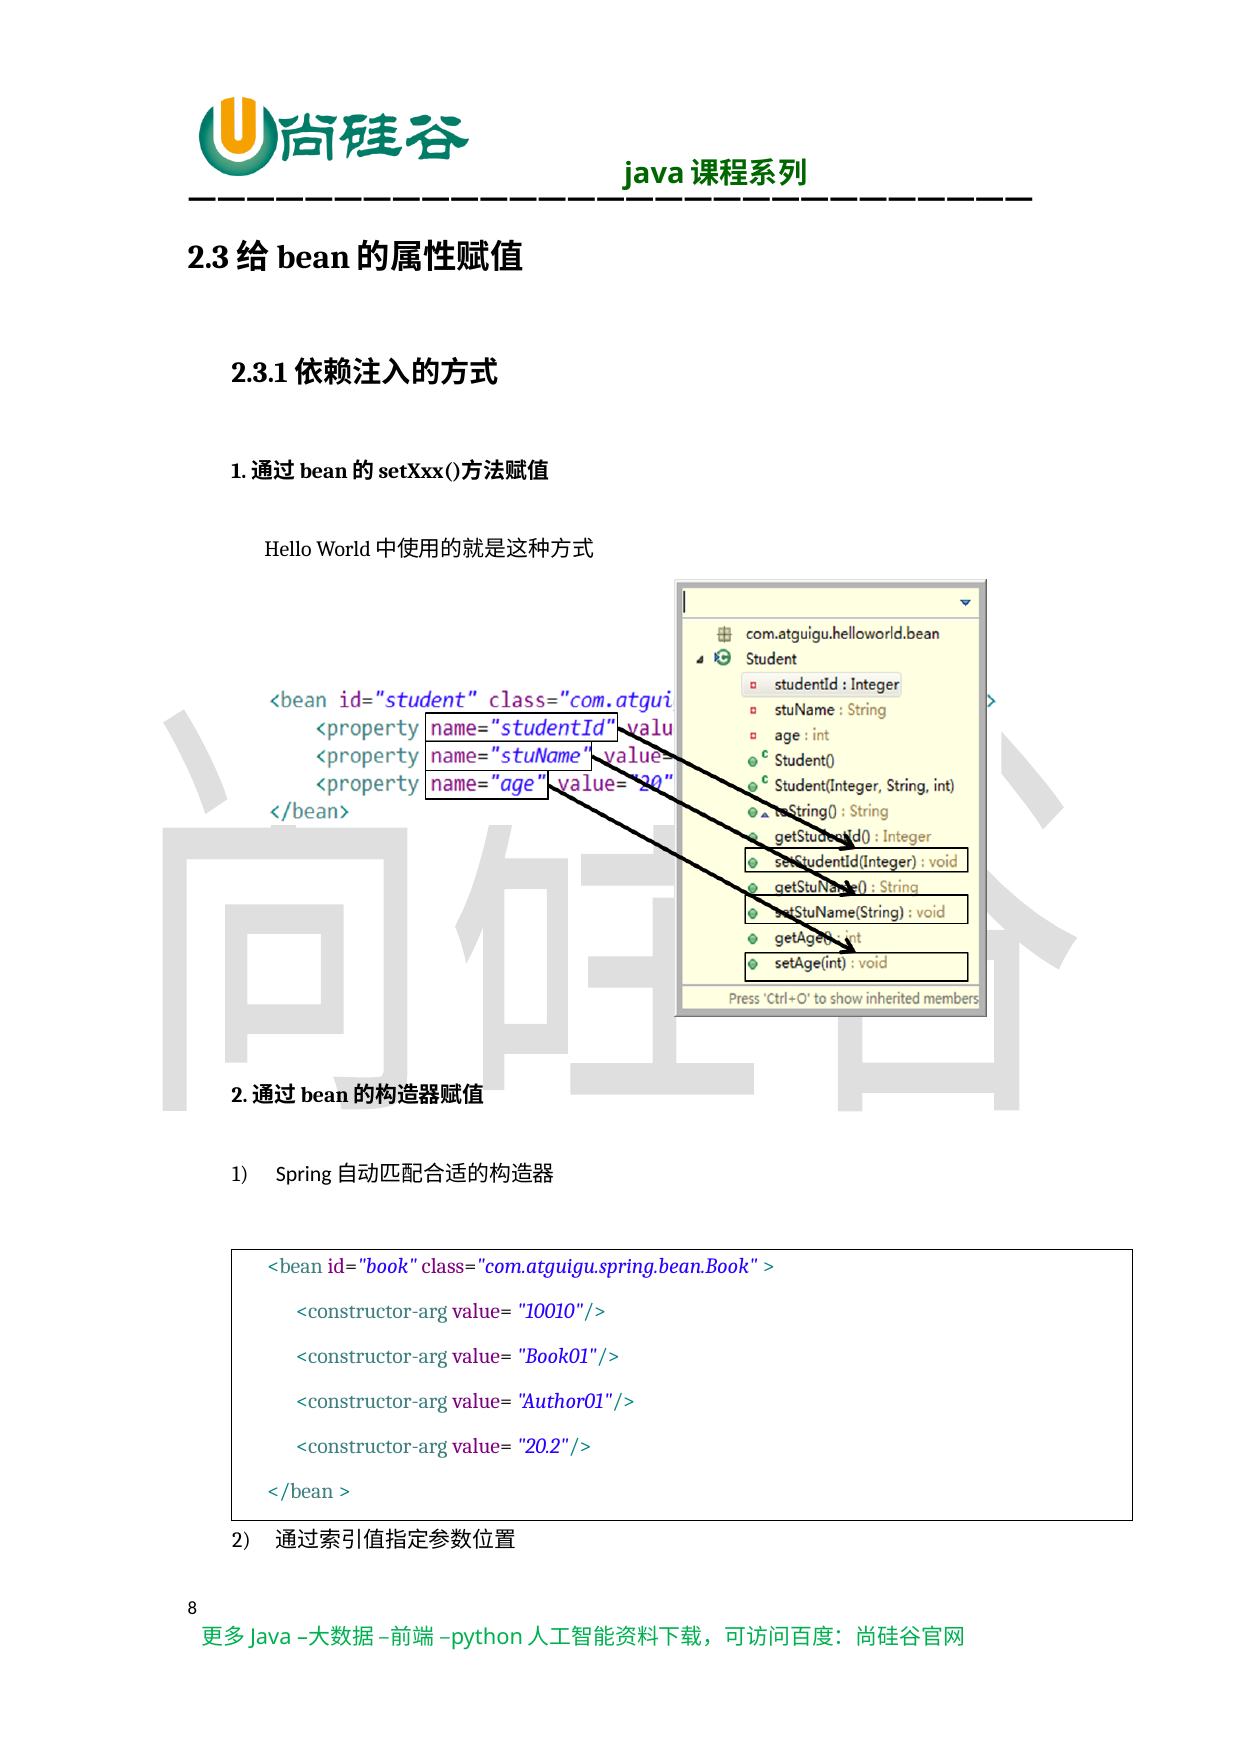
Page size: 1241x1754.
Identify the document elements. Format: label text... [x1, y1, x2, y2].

subtitle 1. 通过bean的setXxx()方法赋值 [187, 452, 1053, 485]
subtitle 2. 通过bean的构造器赋值 [187, 1077, 1053, 1109]
subtitle 2.3 给bean的属性赋值 [187, 221, 1053, 286]
list Spring自动匹配合适的构造器 [232, 1155, 1053, 1188]
text Hello World中使用的就是这种方式 [187, 531, 1053, 563]
list 通过索引值指定参数位置 [232, 1521, 1053, 1554]
subtitle 2.3.1 依赖注入的方式 [187, 337, 1053, 402]
table_header <bean id="book" class="com.atguigu.spring.bean.Book" > <constructor-arg value= "10010"/> <constructor-arg value= "Book01"/> <constructor-arg value= "Author01"/> <constructor-arg value= "20.2"/> </bean > [232, 1250, 1132, 1520]
picture [264, 579, 1002, 1017]
picture [187, 88, 476, 184]
